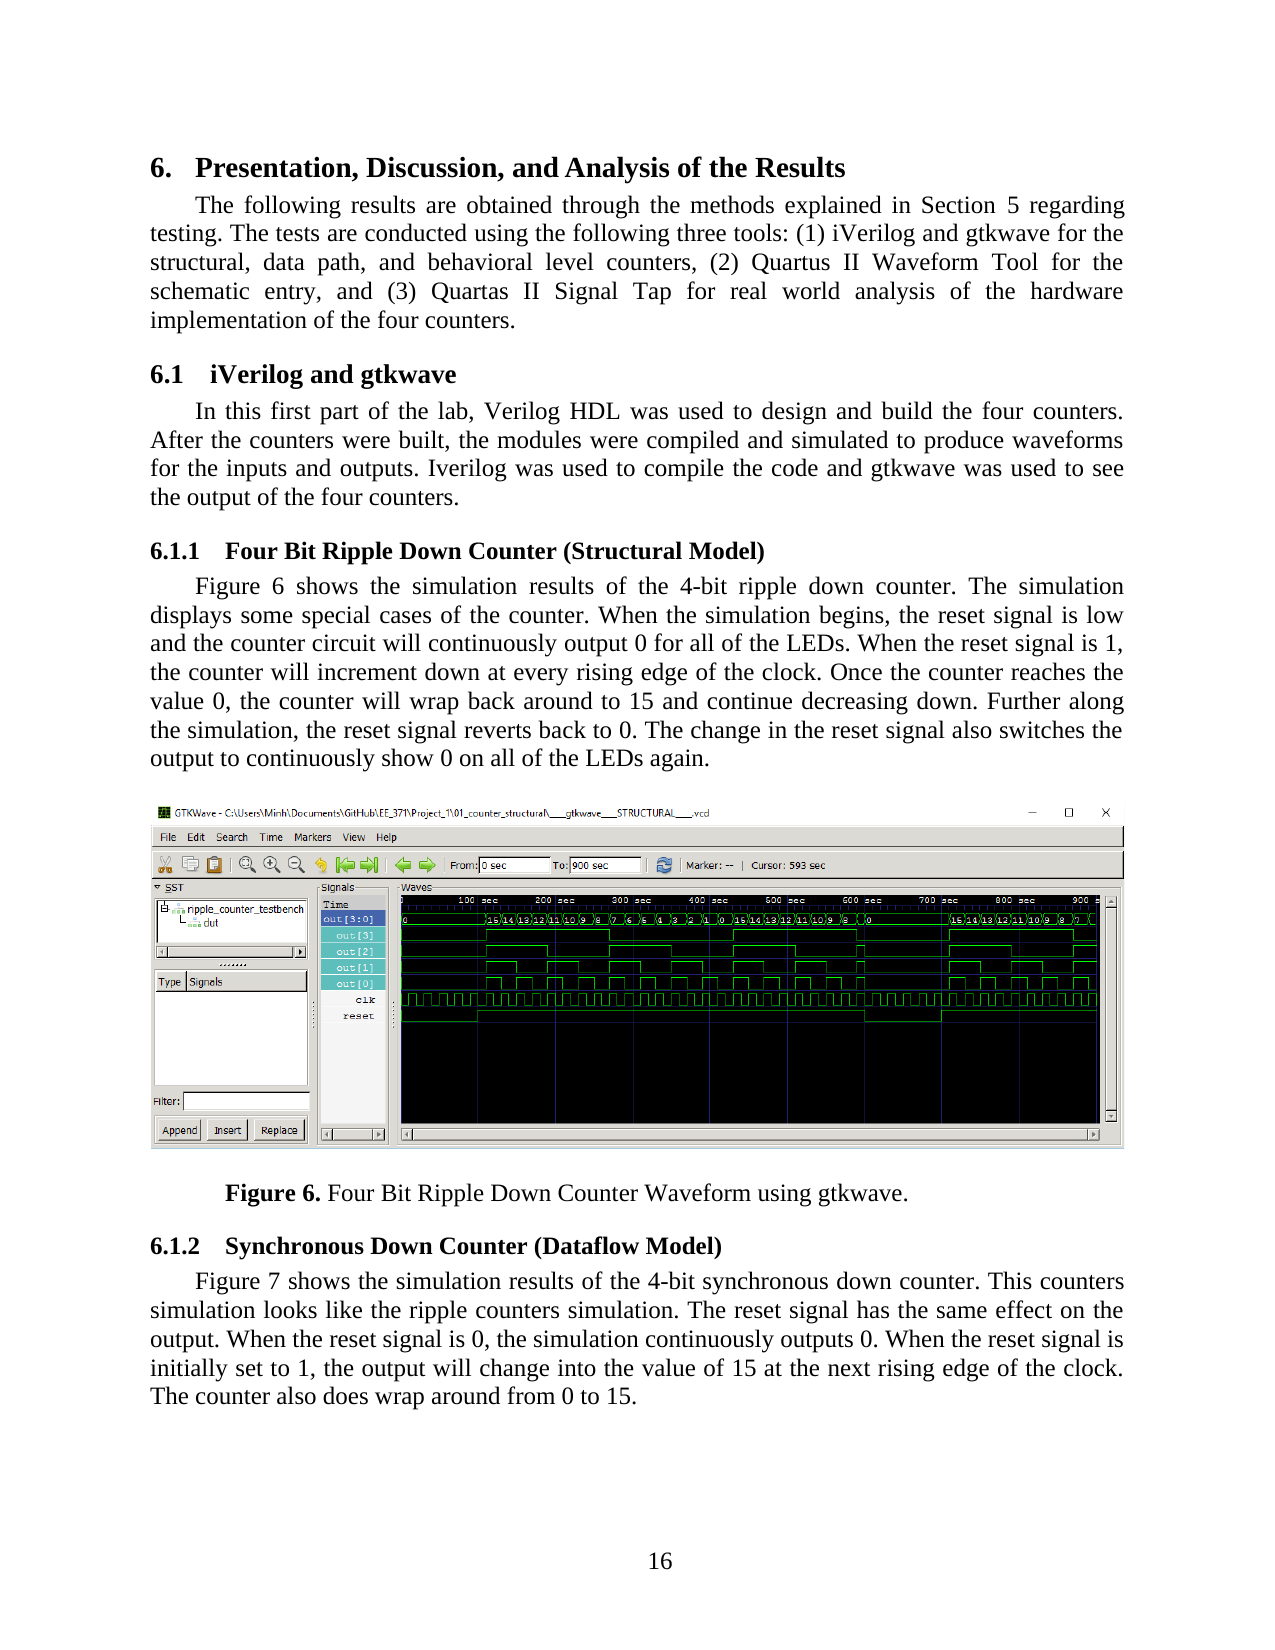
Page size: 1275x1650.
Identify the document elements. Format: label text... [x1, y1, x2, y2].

subtitle Synchronous Down Counter (Dataflow Model) [150, 1231, 1125, 1260]
picture [151, 801, 1125, 1149]
text Figure 6. Four Bit Ripple Down Counter Waveform using gtkwave. [225, 1178, 1050, 1206]
subtitle Four Bit Ripple Down Counter (Structural Model) [150, 536, 1125, 565]
subtitle Presentation, Discussion, and Analysis of the Results [150, 150, 1125, 183]
text In this first part of the lab, Verilog HDL was used to design and build the four counters. After the counters were built, the modules were compiled and simulated to produce waveforms for the inputs and outputs. Iverilog was used to compile the code and gtkwave was used to see the output of the four counters. [150, 396, 1125, 511]
subtitle iVerilog and gtkwave [150, 358, 1125, 390]
text The following results are obtained through the methods explained in Section 5 regarding testing. The tests are conducted using the following three tools: (1) iVerilog and gtkwave for the structural, data path, and behavioral level counters, (2) Quartus II Waveform Tool for the schematic entry, and (3) Quartas II Signal Tap for real world analysis of the hardware implementation of the four counters. [150, 190, 1125, 333]
text Figure 7 shows the simulation results of the 4-bit synchronous down counter. This counters simulation looks like the ripple counters simulation. The reset signal has the same effect on the output. When the reset signal is 0, the simulation continuously outputs 0. When the reset signal is initially set to 1, the output will change into the value of 15 at the next rising edge of the clock. The counter also does wrap around from 0 to 15. [150, 1266, 1125, 1410]
text Figure 6 shows the simulation results of the 4-bit ripple down counter. The simulation displays some special cases of the counter. When the simulation begins, the reset signal is low and the counter circuit will continuously output 0 for all of the LEDs. When the reset signal is 1, the counter will increment down at every rising edge of the clock. Once the counter reaches the value 0, the counter will wrap back around to 15 and continue decreasing down. Further along the simulation, the reset signal reverts back to 0. The change in the reset signal also switches the output to continuously show 0 on all of the LEDs again. [150, 571, 1125, 772]
